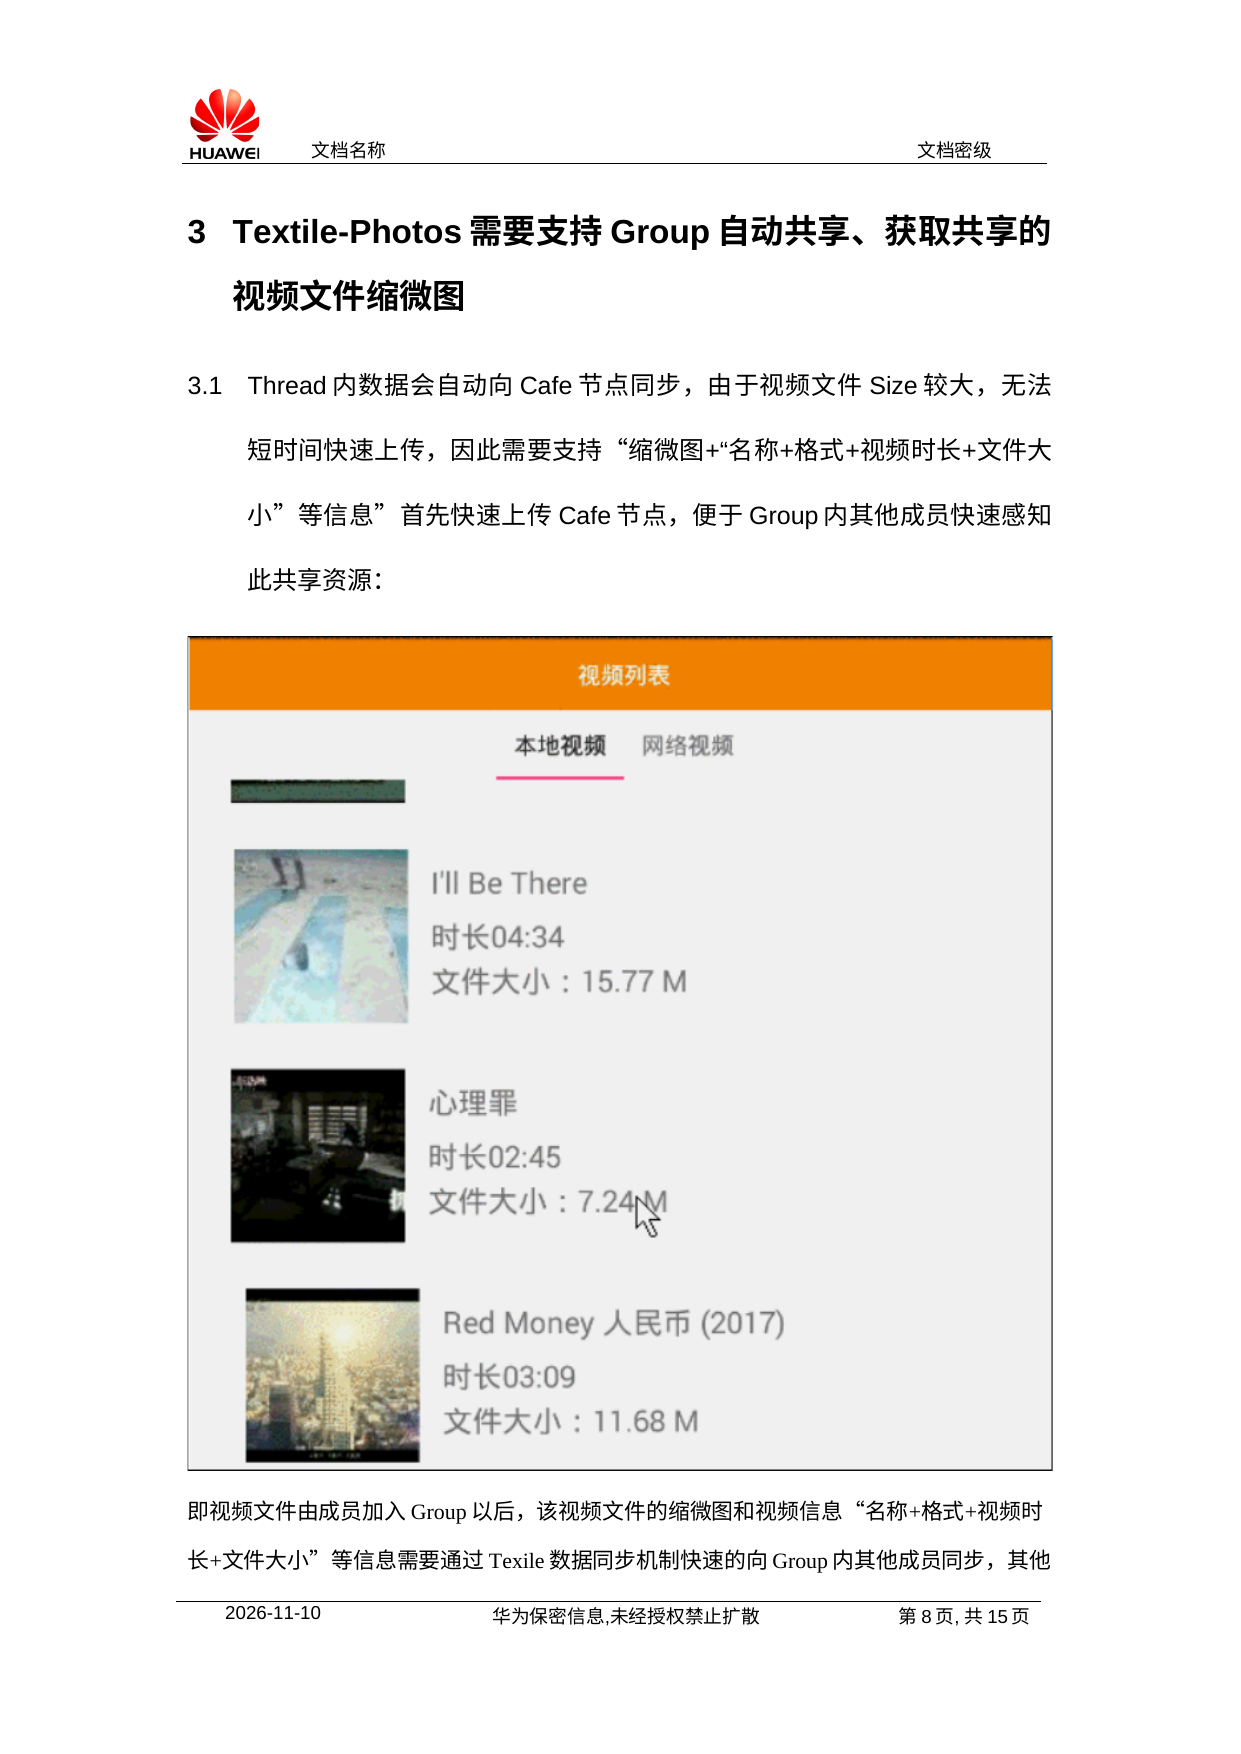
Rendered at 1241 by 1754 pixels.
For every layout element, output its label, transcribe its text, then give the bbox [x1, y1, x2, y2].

picture [190, 89, 260, 159]
subtitle Textile-Photos需要支持Group自动共享、获取共享的视频文件缩微图 [187, 196, 1053, 326]
text 即视频文件由成员加入Group以后，该视频文件的缩微图和视频信息“名称+格式+视频时长+文件大小”等信息需要通过Texile数据同步机制快速的向Group内其他成员同步，其他的成员的Group视图界面应该能正确的显示共享视频的缩微图+“名称+格式+视频时长+文件大小”等信息； [187, 1494, 1053, 1575]
subtitle Thread内数据会自动向Cafe节点同步，由于视频文件Size较大，无法短时间快速上传，因此需要支持“缩微图+“名称+格式+视频时长+文件大小”等信息”首先快速上传Cafe节点，便于Group内其他成员快速感知此共享资源： [187, 351, 1053, 611]
picture [187, 636, 1053, 1471]
